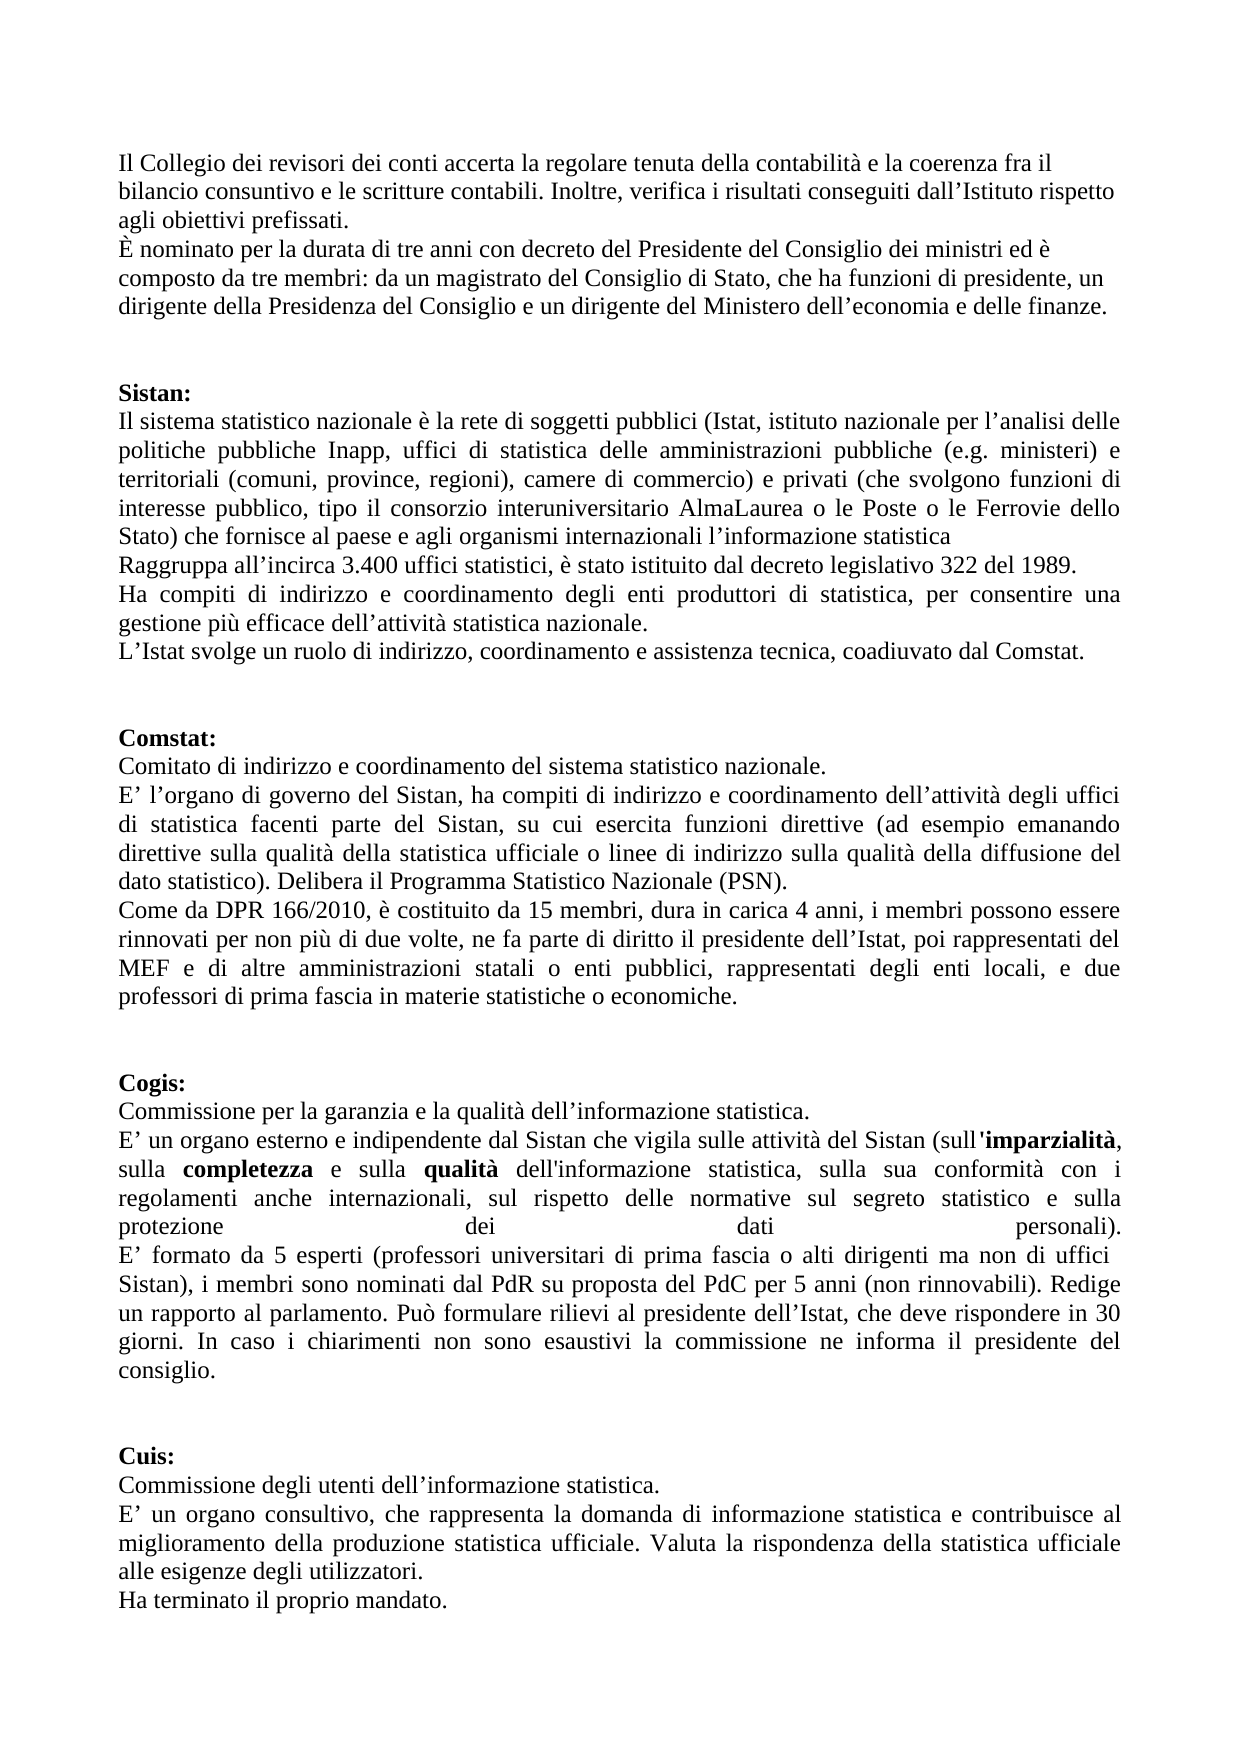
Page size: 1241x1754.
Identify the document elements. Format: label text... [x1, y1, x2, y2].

text Come da DPR 166/2010, è costituito da 15 membri, dura in carica 4 anni, i membri possono essere rinnovati per non più di due volte, ne fa parte di diritto il presidente dell’Istat, poi rappresentati del MEF e di altre amministrazioni statali o enti pubblici, rappresentati degli enti locali, e due professori di prima fascia in materie statistiche o economiche. [118, 895, 1122, 1010]
text Cuis: [118, 1441, 1122, 1470]
text Cogis: [118, 1068, 1122, 1096]
text E’ un organo consultivo, che rappresenta la domanda di informazione statistica e contribuisce al miglioramento della produzione statistica ufficiale. Valuta la rispondenza della statistica ufficiale alle esigenze degli utilizzatori. [118, 1499, 1122, 1585]
text Sistan: [118, 378, 1122, 406]
text Ha compiti di indirizzo e coordinamento degli enti produttori di statistica, per consentire una gestione più efficace dell’attività statistica nazionale. [118, 579, 1122, 636]
text L’Istat svolge un ruolo di indirizzo, coordinamento e assistenza tecnica, coadiuvato dal Comstat. [118, 636, 1122, 665]
text Comitato di indirizzo e coordinamento del sistema statistico nazionale. [118, 751, 1122, 780]
text Commissione degli utenti dell’informazione statistica. [118, 1470, 1122, 1499]
text Commissione per la garanzia e la qualità dell’informazione statistica. [118, 1096, 1122, 1125]
text È nominato per la durata di tre anni con decreto del Presidente del Consiglio dei ministri ed è composto da tre membri: da un magistrato del Consiglio di Stato, che ha funzioni di presidente, un dirigente della Presidenza del Consiglio e un dirigente del Ministero dell’economia e delle finanze. [118, 234, 1122, 320]
text Ha terminato il proprio mandato. [118, 1585, 1122, 1614]
text Il Collegio dei revisori dei conti accerta la regolare tenuta della contabilità e la coerenza fra il bilancio consuntivo e le scritture contabili. Inoltre, verifica i risultati conseguiti dall’Istituto rispetto agli obiettivi prefissati. [118, 148, 1122, 234]
text Raggruppa all’incirca 3.400 uffici statistici, è stato istituito dal decreto legislativo 322 del 1989. [118, 550, 1122, 579]
text Il sistema statistico nazionale è la rete di soggetti pubblici (Istat, istituto nazionale per l’analisi delle politiche pubbliche Inapp, uffici di statistica delle amministrazioni pubbliche (e.g. ministeri) e territoriali (comuni, province, regioni), camere di commercio) e privati (che svolgono funzioni di interesse pubblico, tipo il consorzio interuniversitario AlmaLaurea o le Poste o le Ferrovie dello Stato) che fornisce al paese e agli organismi internazionali l’informazione statistica [118, 406, 1122, 550]
text E’ un organo esterno e indipendente dal Sistan che vigila sulle attività del Sistan (sull'imparzialità, sulla completezza e sulla qualità dell'informazione statistica, sulla sua conformità con i regolamenti anche internazionali, sul rispetto delle normative sul segreto statistico e sulla protezione dei dati personali). E’ formato da 5 esperti (professori universitari di prima fascia o alti dirigenti ma non di uffici Sistan), i membri sono nominati dal PdR su proposta del PdC per 5 anni (non rinnovabili). Redige un rapporto al parlamento. Può formulare rilievi al presidente dell’Istat, che deve rispondere in 30 giorni. In caso i chiarimenti non sono esaustivi la commissione ne informa il presidente del consiglio. [118, 1125, 1122, 1384]
text E’ l’organo di governo del Sistan, ha compiti di indirizzo e coordinamento dell’attività degli uffici di statistica facenti parte del Sistan, su cui esercita funzioni direttive (ad esempio emanando direttive sulla qualità della statistica ufficiale o linee di indirizzo sulla qualità della diffusione del dato statistico). Delibera il Programma Statistico Nazionale (PSN). [118, 780, 1122, 895]
text Comstat: [118, 723, 1122, 751]
